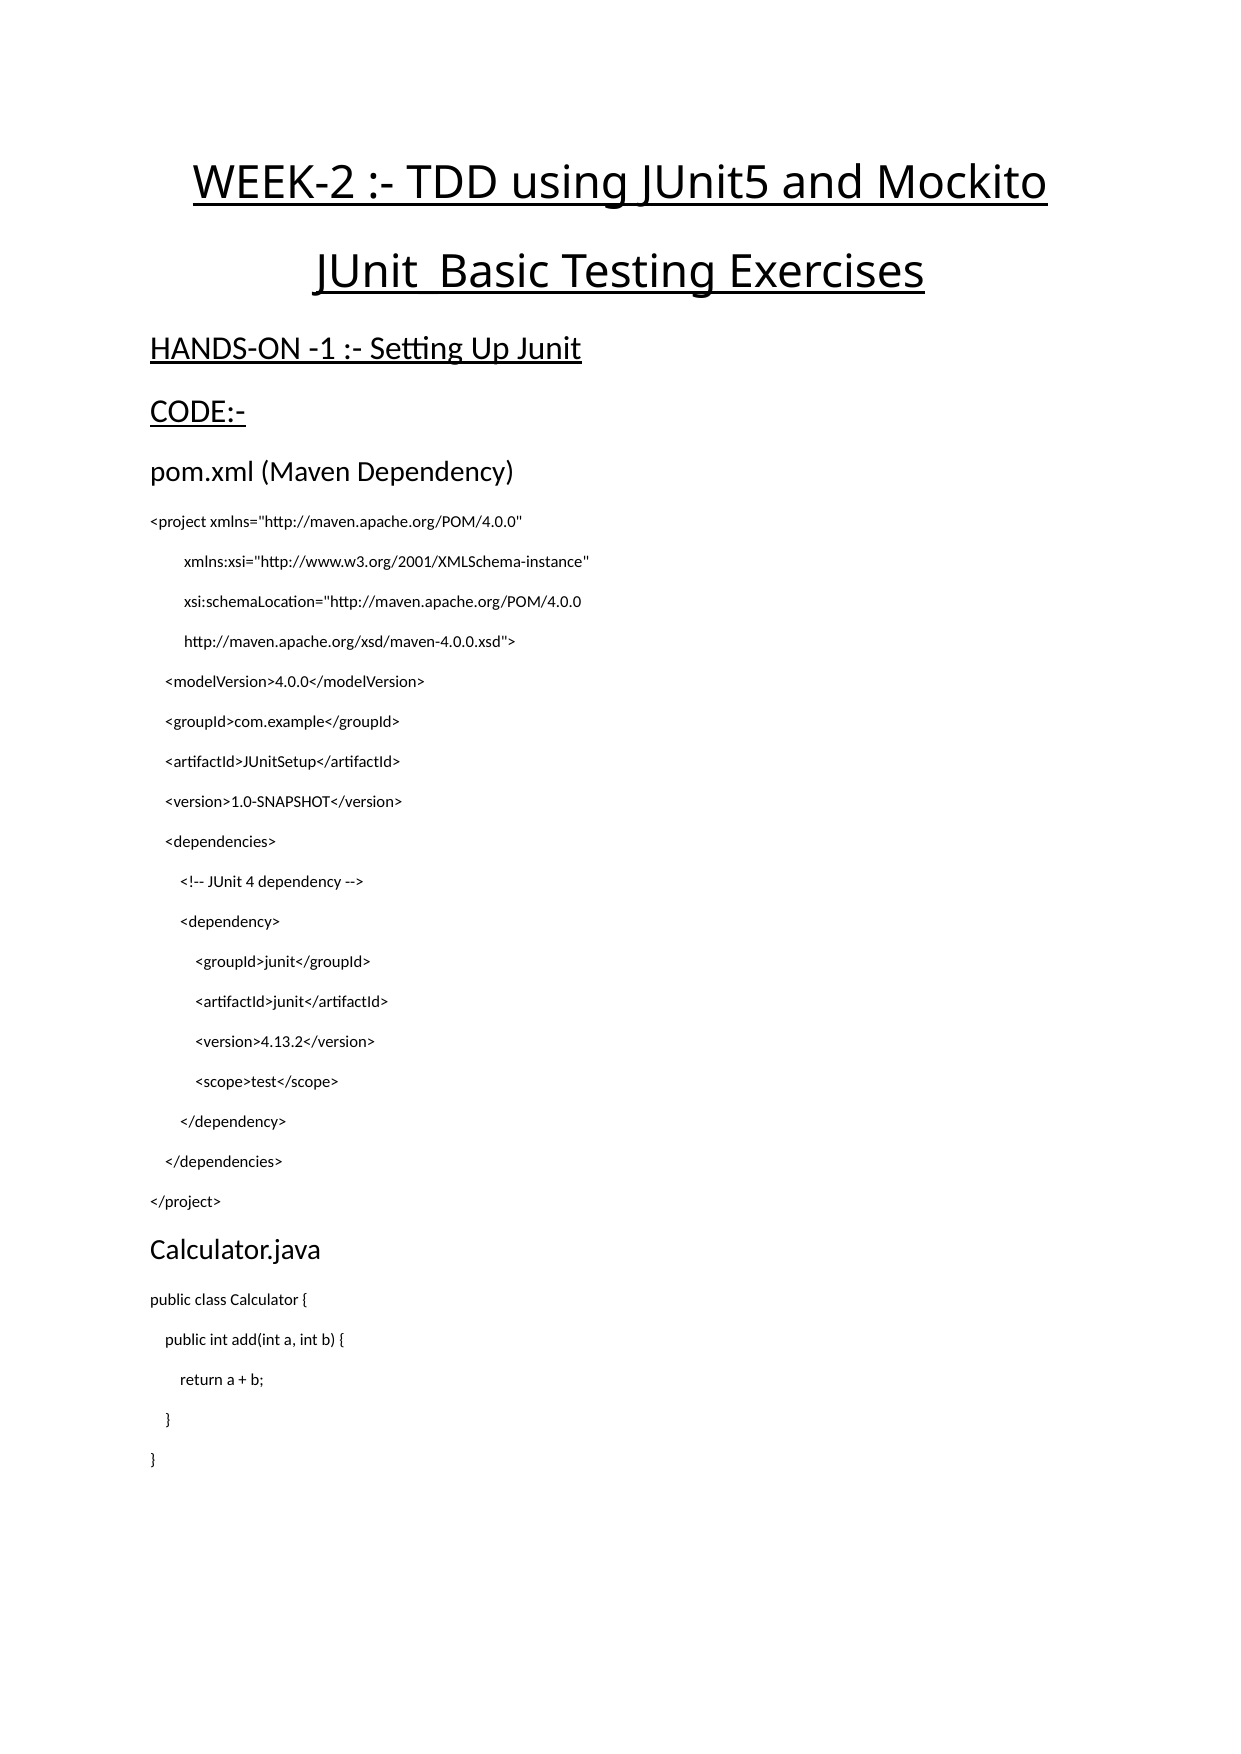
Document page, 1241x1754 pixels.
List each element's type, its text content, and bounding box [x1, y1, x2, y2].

text Calculator.java [150, 1231, 1090, 1267]
text <dependencies> [150, 831, 1090, 851]
text <artifactId>junit</artifactId> [150, 991, 1090, 1011]
text pom.xml (Maven Dependency) [150, 453, 1090, 489]
text CODE:- [150, 390, 1090, 431]
text <dependency> [150, 911, 1090, 931]
text <!-- JUnit 4 dependency --> [150, 871, 1090, 891]
text HANDS-ON -1 :- Setting Up Junit [150, 327, 1090, 367]
text } [150, 1449, 1090, 1469]
text xmlns:xsi="http://www.w3.org/2001/XMLSchema-instance" [150, 551, 1090, 571]
text <artifactId>JUnitSetup</artifactId> [150, 751, 1090, 771]
text JUnit_Basic Testing Exercises [150, 238, 1090, 301]
text } [150, 1409, 1090, 1429]
text http://maven.apache.org/xsd/maven-4.0.0.xsd"> [150, 631, 1090, 651]
text <groupId>junit</groupId> [150, 951, 1090, 971]
text <groupId>com.example</groupId> [150, 711, 1090, 731]
text <version>1.0-SNAPSHOT</version> [150, 791, 1090, 811]
text </dependencies> [150, 1151, 1090, 1171]
text <scope>test</scope> [150, 1071, 1090, 1091]
text return a + b; [150, 1369, 1090, 1389]
text <modelVersion>4.0.0</modelVersion> [150, 671, 1090, 691]
text public int add(int a, int b) { [150, 1329, 1090, 1349]
text xsi:schemaLocation="http://maven.apache.org/POM/4.0.0 [150, 591, 1090, 611]
text </dependency> [150, 1111, 1090, 1131]
text public class Calculator { [150, 1289, 1090, 1309]
text <project xmlns="http://maven.apache.org/POM/4.0.0" [150, 511, 1090, 531]
text </project> [150, 1191, 1090, 1211]
text <version>4.13.2</version> [150, 1031, 1090, 1051]
text WEEK-2 :- TDD using JUnit5 and Mockito [150, 150, 1090, 212]
